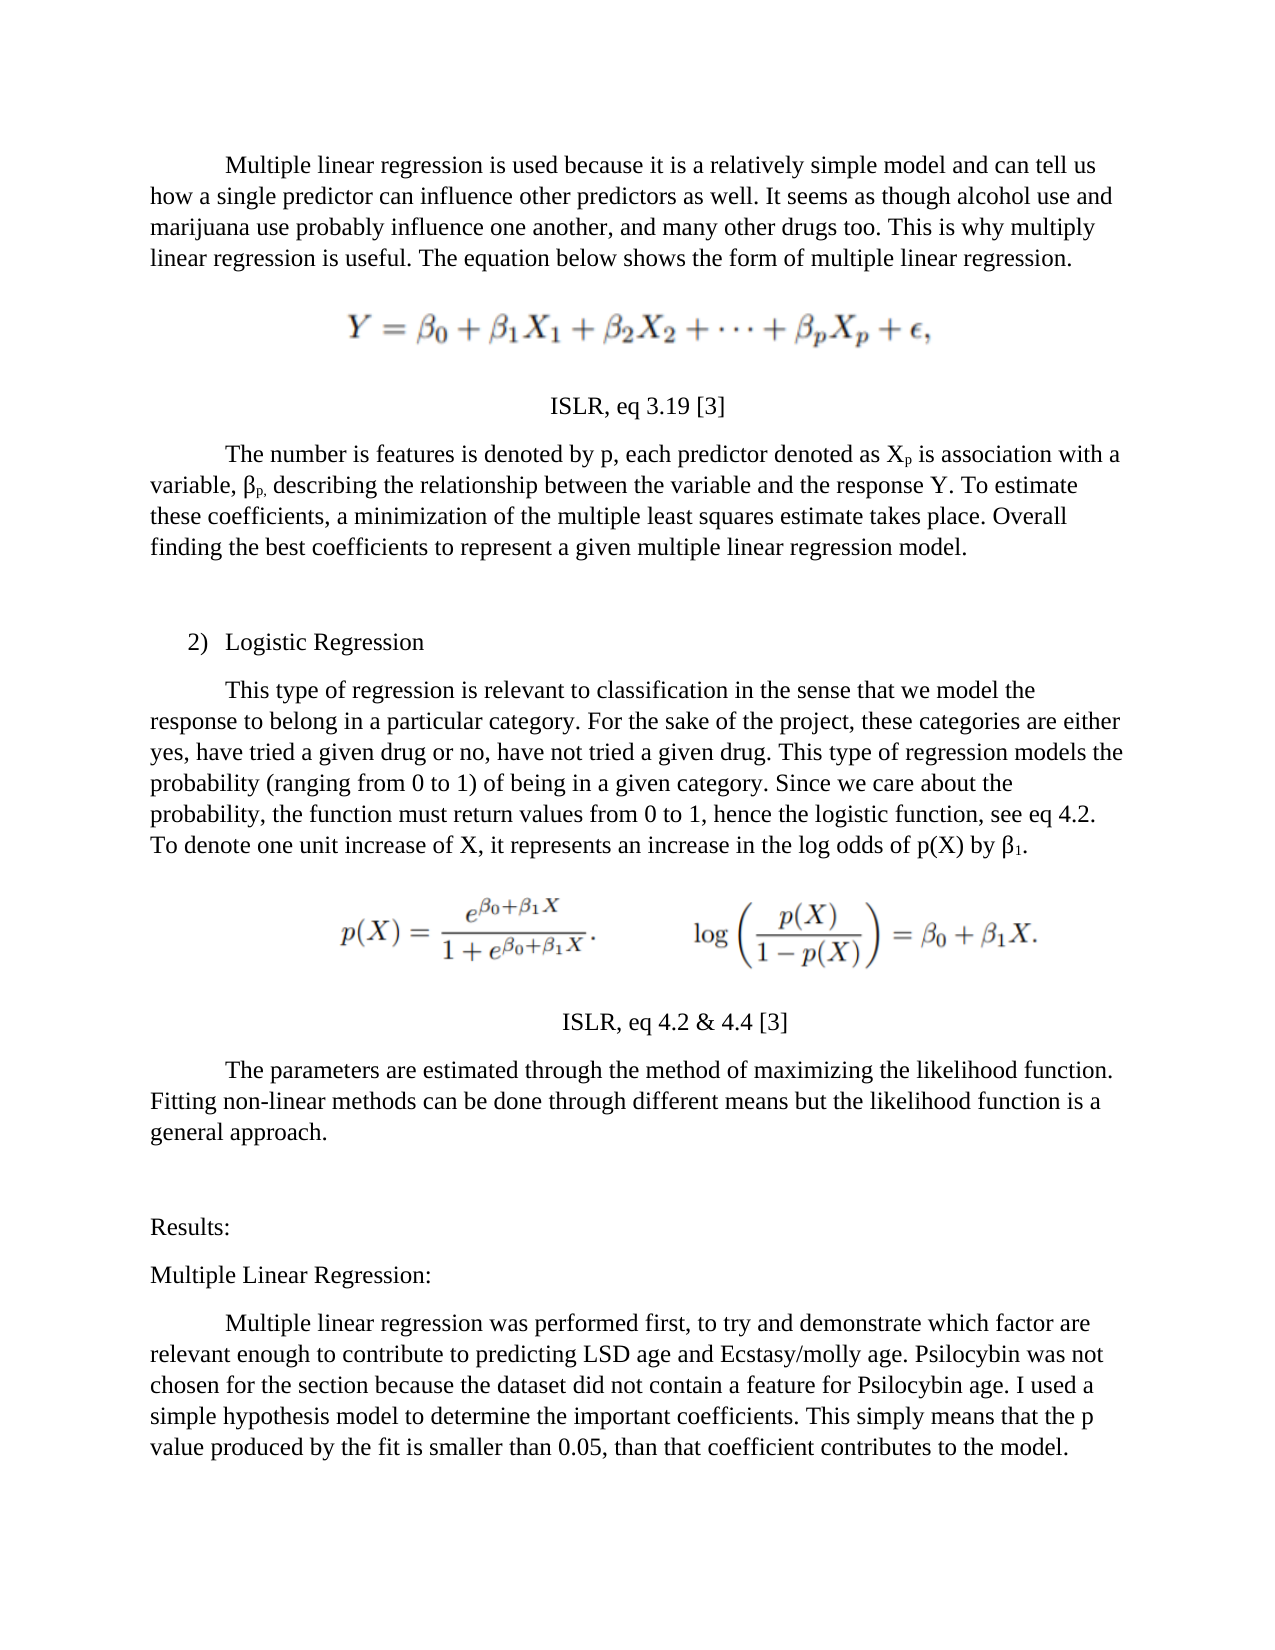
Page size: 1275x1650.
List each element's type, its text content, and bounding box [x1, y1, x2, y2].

text ISLR, eq 3.19 [3] [150, 391, 1125, 420]
text The parameters are estimated through the method of maximizing the likelihood function. Fitting non-linear methods can be done through different means but the likelihood function is a general approach. [150, 1055, 1125, 1146]
text ISLR, eq 4.2 & 4.4 [3] [150, 1007, 1125, 1036]
list Logistic Regression [187, 627, 1125, 656]
picture [300, 290, 976, 372]
text The number is features is denoted by p, each predictor denoted as Xp is association with a variable, βp, describing the relationship between the variable and the response Y. To estimate these coefficients, a minimization of the multiple least squares estimate takes place. Overall finding the best coefficients to represent a given multiple linear regression model. [150, 439, 1125, 561]
picture [283, 877, 1067, 989]
text Multiple Linear Regression: [150, 1260, 1125, 1289]
text Results: [150, 1212, 1125, 1241]
text Multiple linear regression was performed first, to try and demonstrate which factor are relevant enough to contribute to predicting LSD age and Ecstasy/molly age. Psilocybin was not chosen for the section because the dataset did not contain a feature for Psilocybin age. I used a simple hypothesis model to determine the important coefficients. This simply means that the p value produced by the fit is smaller than 0.05, than that coefficient contributes to the model. [150, 1308, 1125, 1461]
text This type of regression is relevant to classification in the sense that we model the response to belong in a particular category. For the sake of the project, these categories are either yes, have tried a given drug or no, have not tried a given drug. This type of regression models the probability (ranging from 0 to 1) of being in a given category. Since we care about the probability, the function must return values from 0 to 1, hence the logistic function, see eq 4.2. To denote one unit increase of X, it represents an increase in the log odds of p(X) by β1. [150, 675, 1125, 859]
text Multiple linear regression is used because it is a relatively simple model and can tell us how a single predictor can influence other predictors as well. It seems as though alcohol use and marijuana use probably influence one another, and many other drugs too. This is why multiply linear regression is useful. The equation below shows the form of multiple linear regression. [150, 150, 1125, 272]
